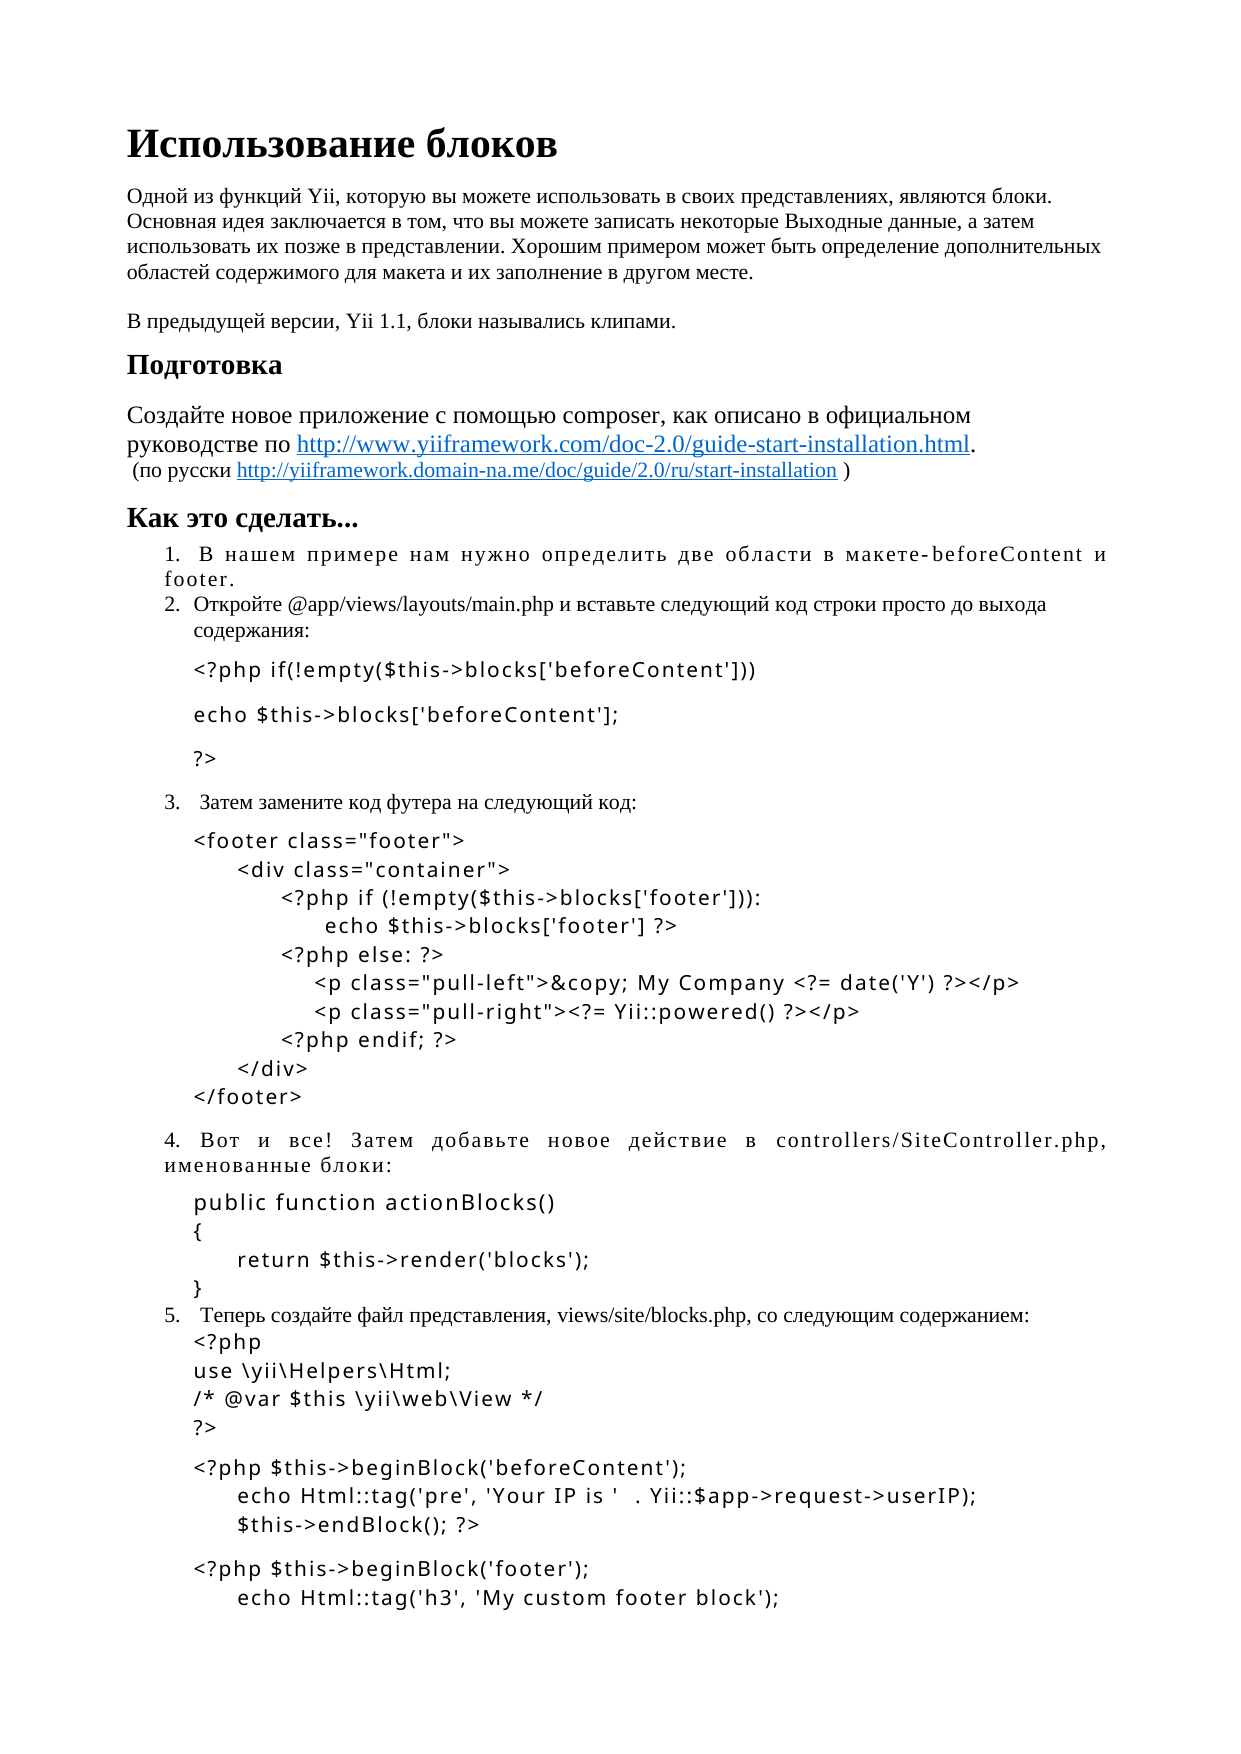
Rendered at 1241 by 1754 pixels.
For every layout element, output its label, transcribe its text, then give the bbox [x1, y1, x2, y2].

text echo Html::tag('pre', 'Your IP is ' . Yii::$app->request->userIP); [237, 1482, 1106, 1510]
text <div class="container"> [237, 855, 1106, 883]
text echo $this->blocks['footer'] ?> [324, 912, 1106, 940]
text ?> [193, 744, 1106, 773]
text $this->endBlock(); ?> [230, 1510, 1106, 1538]
text echo Html::tag('h3', 'My custom footer block'); [237, 1583, 1106, 1611]
text <?php $this->beginBlock('footer'); [193, 1554, 1106, 1583]
text /* @var $this \yii\web\View */ [193, 1384, 1106, 1413]
text public function actionBlocks() [193, 1187, 1106, 1216]
text echo $this->blocks['beforeContent']; [193, 700, 1106, 728]
text <?php if(!empty($this->blocks['beforeContent'])) [193, 656, 1106, 684]
list Вот и все! Затем добавьте новое действие в controllers/SiteController.php, именованные блоки: [164, 1127, 1106, 1177]
list В нашем примере нам нужно определить две области в макете-beforeContent и footer. [164, 541, 1106, 591]
text В предыдущей версии, Yii 1.1, блоки назывались клипами. [127, 308, 1106, 333]
list Откройте @app/views/layouts/main.php и вставьте следующий код строки просто до выхода содержания: [164, 591, 1106, 642]
text ?> [193, 1413, 1106, 1441]
text <?php else: ?> [281, 940, 1106, 968]
text <?php if (!empty($this->blocks['footer'])): [281, 883, 1106, 912]
text return $this->render('blocks'); [237, 1245, 1106, 1273]
text <footer class="footer"> [193, 826, 1106, 855]
text </footer> [193, 1082, 1106, 1111]
text <p class="pull-left">&copy; My Company <?= date('Y') ?></p> [314, 968, 1106, 997]
list Затем замените код футера на следующий код: [164, 789, 1106, 814]
text </div> [237, 1054, 1106, 1082]
text Одной из функций Yii, которую вы можете использовать в своих представлениях, являются блоки. Основная идея заключается в том, что вы можете записать некоторые Выходные данные, а затем использовать их позже в представлении. Хорошим примером может быть определение дополнительных областей содержимого для макета и их заполнение в другом месте. [127, 183, 1106, 284]
text <?php $this->beginBlock('beforeContent'); [193, 1453, 1106, 1482]
text Как это сделать... [127, 500, 1106, 534]
text { [193, 1216, 1106, 1245]
text Использование блоков [127, 118, 1106, 166]
list Создайте новое приложение с помощью composer, как описано в официальном руководстве по http://www.yiiframework.com/doc-2.0/guide-start-installation.html. [127, 400, 1106, 457]
text } [193, 1273, 1106, 1302]
text <?php endif; ?> [281, 1025, 1106, 1054]
text (по русски http://yiiframework.domain-na.me/doc/guide/2.0/ru/start-installation ) [127, 457, 1106, 483]
text use \yii\Helpers\Html; [193, 1356, 1106, 1384]
text <?php [193, 1327, 1106, 1356]
list Теперь создайте файл представления, views/site/blocks.php, со следующим содержанием: [164, 1302, 1106, 1327]
text Подготовка [127, 347, 1106, 380]
text <p class="pull-right"><?= Yii::powered() ?></p> [314, 997, 1106, 1025]
